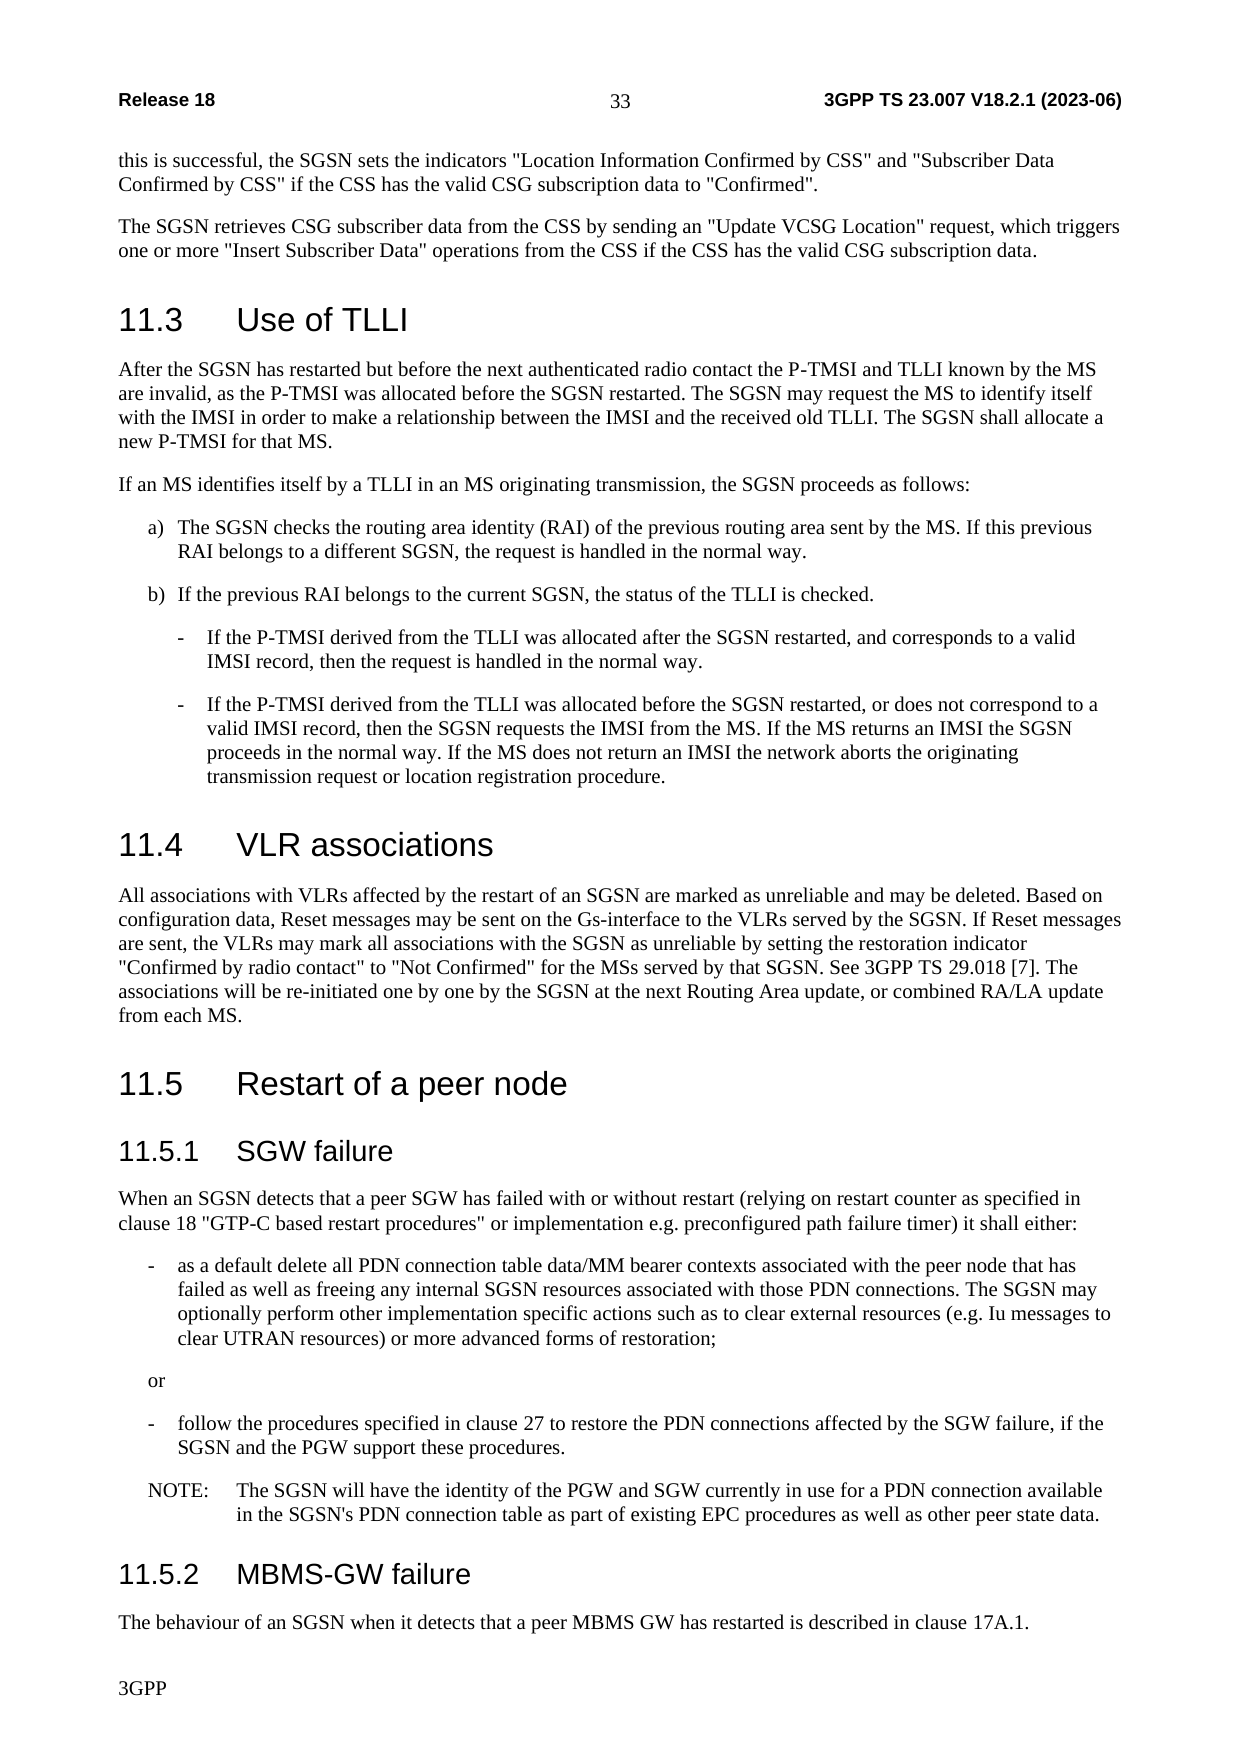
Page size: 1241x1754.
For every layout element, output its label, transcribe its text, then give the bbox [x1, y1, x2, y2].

text The SGSN retrieves CSG subscriber data from the CSS by sending an "Update VCSG Location" request, which triggers one or more "Insert Subscriber Data" operations from the CSS if the CSS has the valid CSG subscription data. [118, 214, 1122, 262]
text b) If the previous RAI belongs to the current SGSN, the status of the TLLI is checked. [148, 582, 1122, 606]
text - follow the procedures specified in clause 27 to restore the PDN connections affected by the SGW failure, if the SGSN and the PGW support these procedures. [148, 1411, 1122, 1459]
text If an MS identifies itself by a TLLI in an MS originating transmission, the SGSN proceeds as follows: [118, 472, 1122, 496]
subtitle 11.4 VLR associations [118, 825, 1122, 864]
subtitle 11.3 Use of TLLI [118, 300, 1122, 338]
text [118, 147, 1122, 196]
text - If the P-TMSI derived from the TLLI was allocated after the SGSN restarted, and corresponds to a valid IMSI record, then the request is handled in the normal way. [177, 625, 1122, 673]
subtitle 11.5 Restart of a peer node [118, 1064, 1122, 1103]
text NOTE: The SGSN will have the identity of the PGW and SGW currently in use for a PDN connection available in the SGSN's PDN connection table as part of existing EPC procedures as well as other peer state data. [148, 1478, 1122, 1526]
text After the SGSN has restarted but before the next authenticated radio contact the P-TMSI and TLLI known by the MS are invalid, as the P-TMSI was allocated before the SGSN restarted. The SGSN may request the MS to identify itself with the IMSI in order to make a relationship between the IMSI and the received old TLLI. The SGSN shall allocate a new P-TMSI for that MS. [118, 357, 1122, 453]
text - If the P-TMSI derived from the TLLI was allocated before the SGSN restarted, or does not correspond to a valid IMSI record, then the SGSN requests the IMSI from the MS. If the MS returns an IMSI the SGSN proceeds in the normal way. If the MS does not return an IMSI the network aborts the originating transmission request or location registration procedure. [177, 692, 1122, 788]
text When an SGSN detects that a peer SGW has failed with or without restart (relying on restart counter as specified in clause 18 "GTP-C based restart procedures" or implementation e.g. preconfigured path failure timer) it shall either: [118, 1186, 1122, 1234]
text - as a default delete all PDN connection table data/MM bearer contexts associated with the peer node that has failed as well as freeing any internal SGSN resources associated with those PDN connections. The SGSN may optionally perform other implementation specific actions such as to clear external resources (e.g. Iu messages to clear UTRAN resources) or more advanced forms of restoration; [148, 1253, 1122, 1349]
subtitle 11.5.2 MBMS-GW failure [118, 1557, 1122, 1591]
text or [148, 1368, 1122, 1392]
text All associations with VLRs affected by the restart of an SGSN are marked as unreliable and may be deleted. Based on configuration data, Reset messages may be sent on the Gs-interface to the VLRs served by the SGSN. If Reset messages are sent, the VLRs may mark all associations with the SGSN as unreliable by setting the restoration indicator "Confirmed by radio contact" to "Not Confirmed" for the MSs served by that SGSN. See 3GPP TS 29.018 [7]. The associations will be re-initiated one by one by the SGSN at the next Routing Area update, or combined RA/LA update from each MS. [118, 882, 1122, 1027]
subtitle 11.5.1 SGW failure [118, 1134, 1122, 1168]
text The behaviour of an SGSN when it detects that a peer MBMS GW has restarted is described in clause 17A.1. [118, 1609, 1122, 1634]
text a) The SGSN checks the routing area identity (RAI) of the previous routing area sent by the MS. If this previous RAI belongs to a different SGSN, the request is handled in the normal way. [148, 515, 1122, 563]
